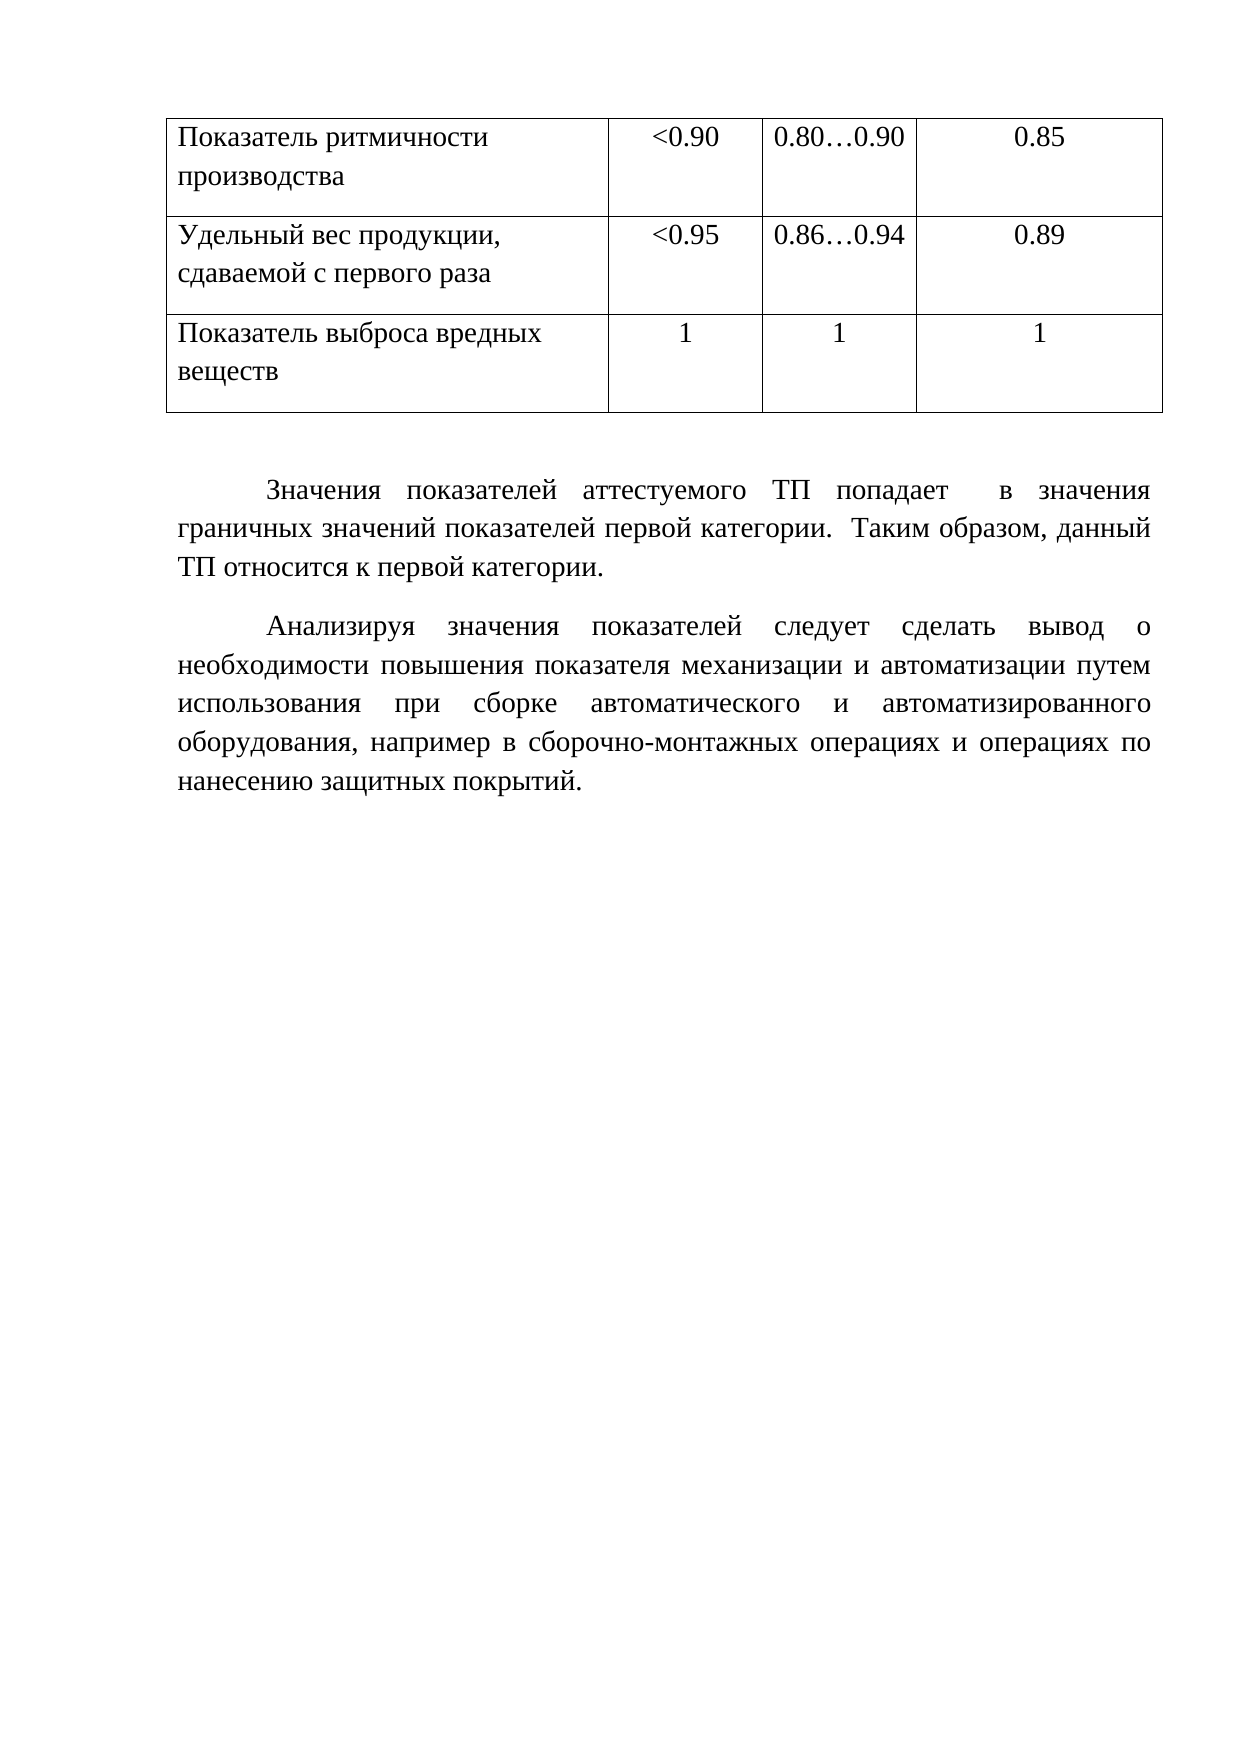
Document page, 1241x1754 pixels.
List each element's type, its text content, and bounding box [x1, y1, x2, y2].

table_cell 0.89 [917, 217, 1162, 314]
table_cell 0.86…0.94 [763, 217, 916, 314]
table_cell 0.80…0.90 [763, 119, 916, 216]
table_cell Удельный вес продукции, сдаваемой с первого раза [167, 217, 608, 314]
table_cell 1 [763, 315, 916, 412]
table_cell <0.90 [609, 119, 762, 216]
table_cell Показатель ритмичности производства [167, 119, 608, 216]
table_cell Показатель выброса вредных веществ [167, 315, 608, 412]
table_cell 0.85 [917, 119, 1162, 216]
text Значения показателей аттестуемого ТП попадает в значения граничных значений показателей первой категории. Таким образом, данный ТП относится к первой категории. [177, 472, 1152, 583]
text Анализируя значения показателей следует сделать вывод о необходимости повышения показателя механизации и автоматизации путем использования при сборке автоматического и автоматизированного оборудования, например в сборочно-монтажных операциях и операциях по нанесению защитных покрытий. [177, 608, 1152, 796]
table_cell 1 [609, 315, 762, 412]
table_cell <0.95 [609, 217, 762, 314]
table_cell 1 [917, 315, 1162, 412]
